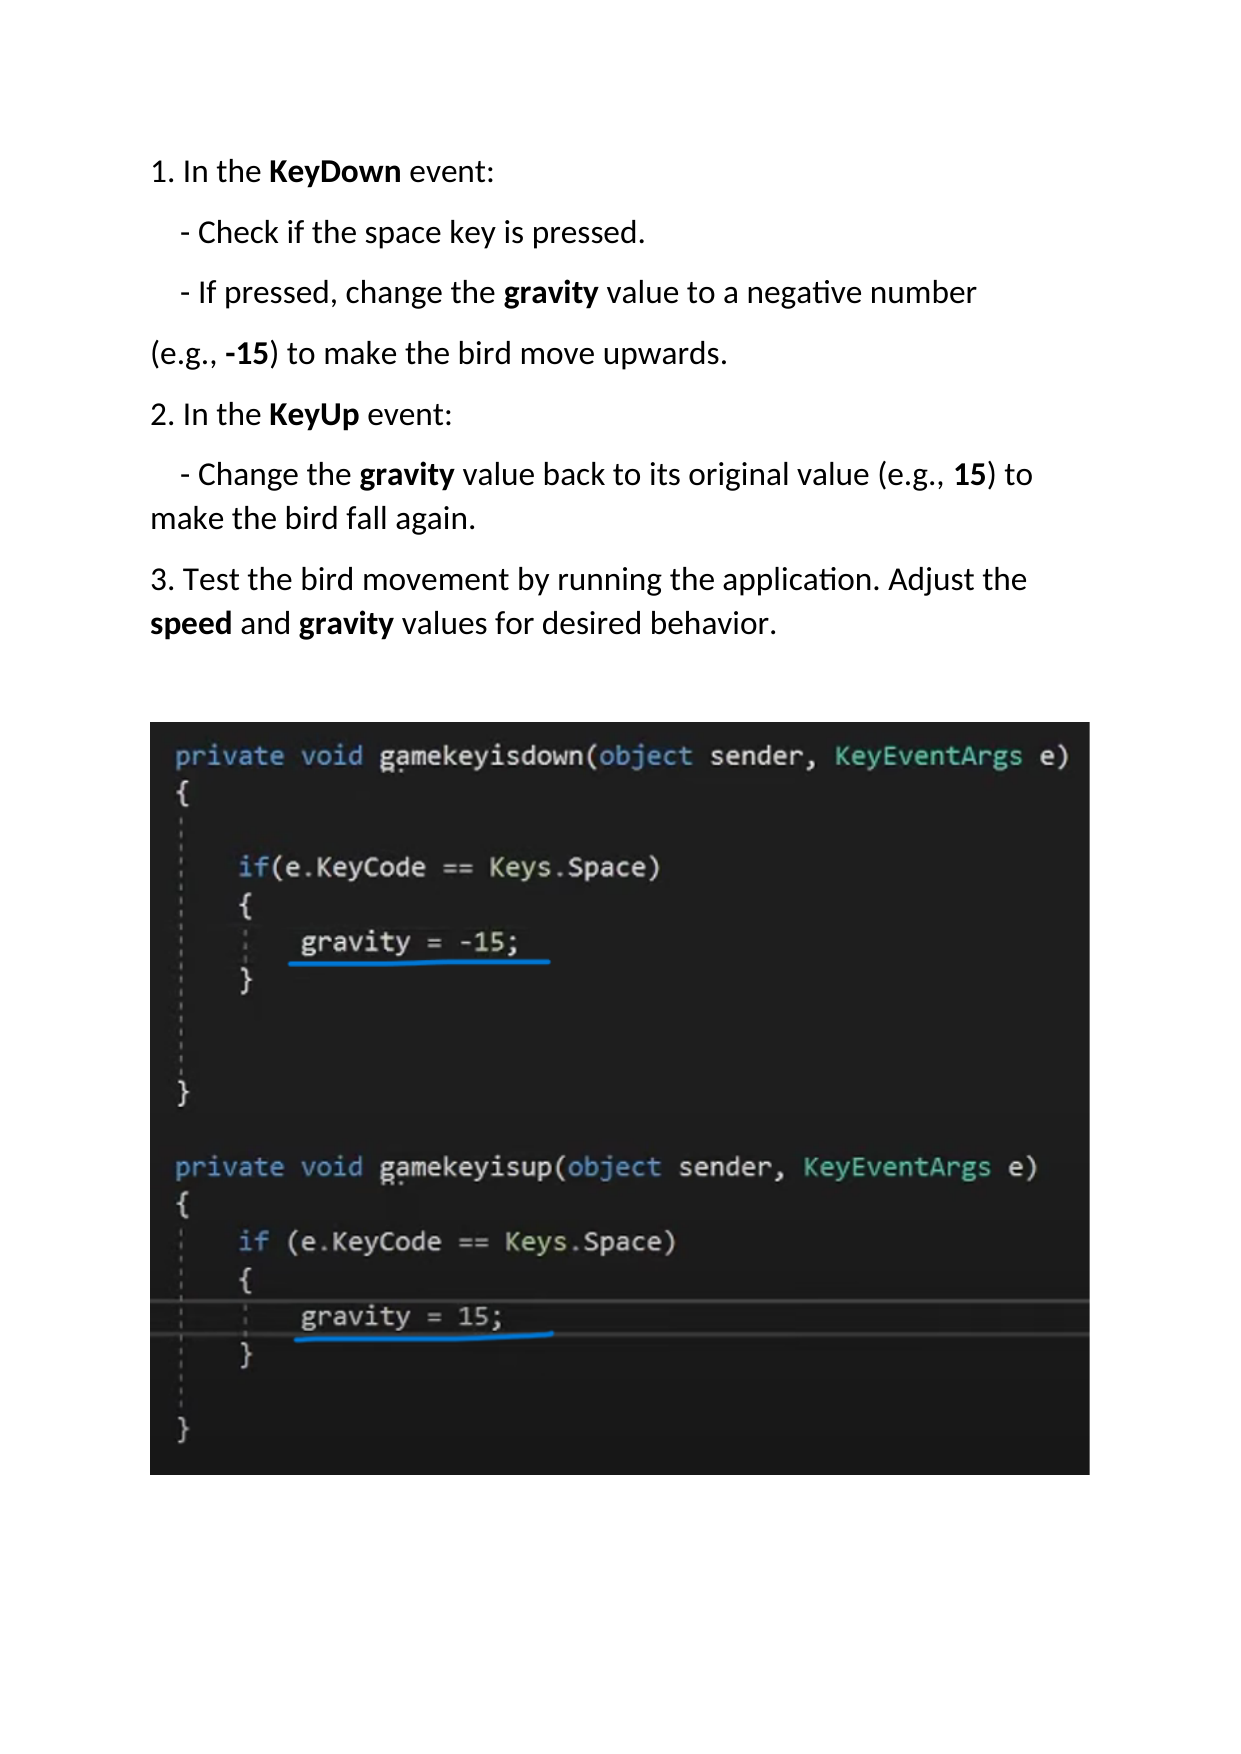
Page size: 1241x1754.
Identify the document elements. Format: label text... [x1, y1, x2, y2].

text 2. In the KeyUp event: [150, 392, 1090, 433]
text (e.g., -15) to make the bird move upwards. [150, 332, 1090, 373]
text - Change the gravity value back to its original value (e.g., 15) to make the bird fall again. [150, 453, 1090, 538]
text 3. Test the bird movement by running the application. Adjust the speed and gravity values for desired behavior. [150, 558, 1090, 642]
text - Check if the space key is pressed. [150, 211, 1090, 251]
text 1. In the KeyDown event: [150, 150, 1090, 191]
text - If pressed, change the gravity value to a negative number [150, 271, 1090, 312]
picture [150, 722, 1090, 1475]
